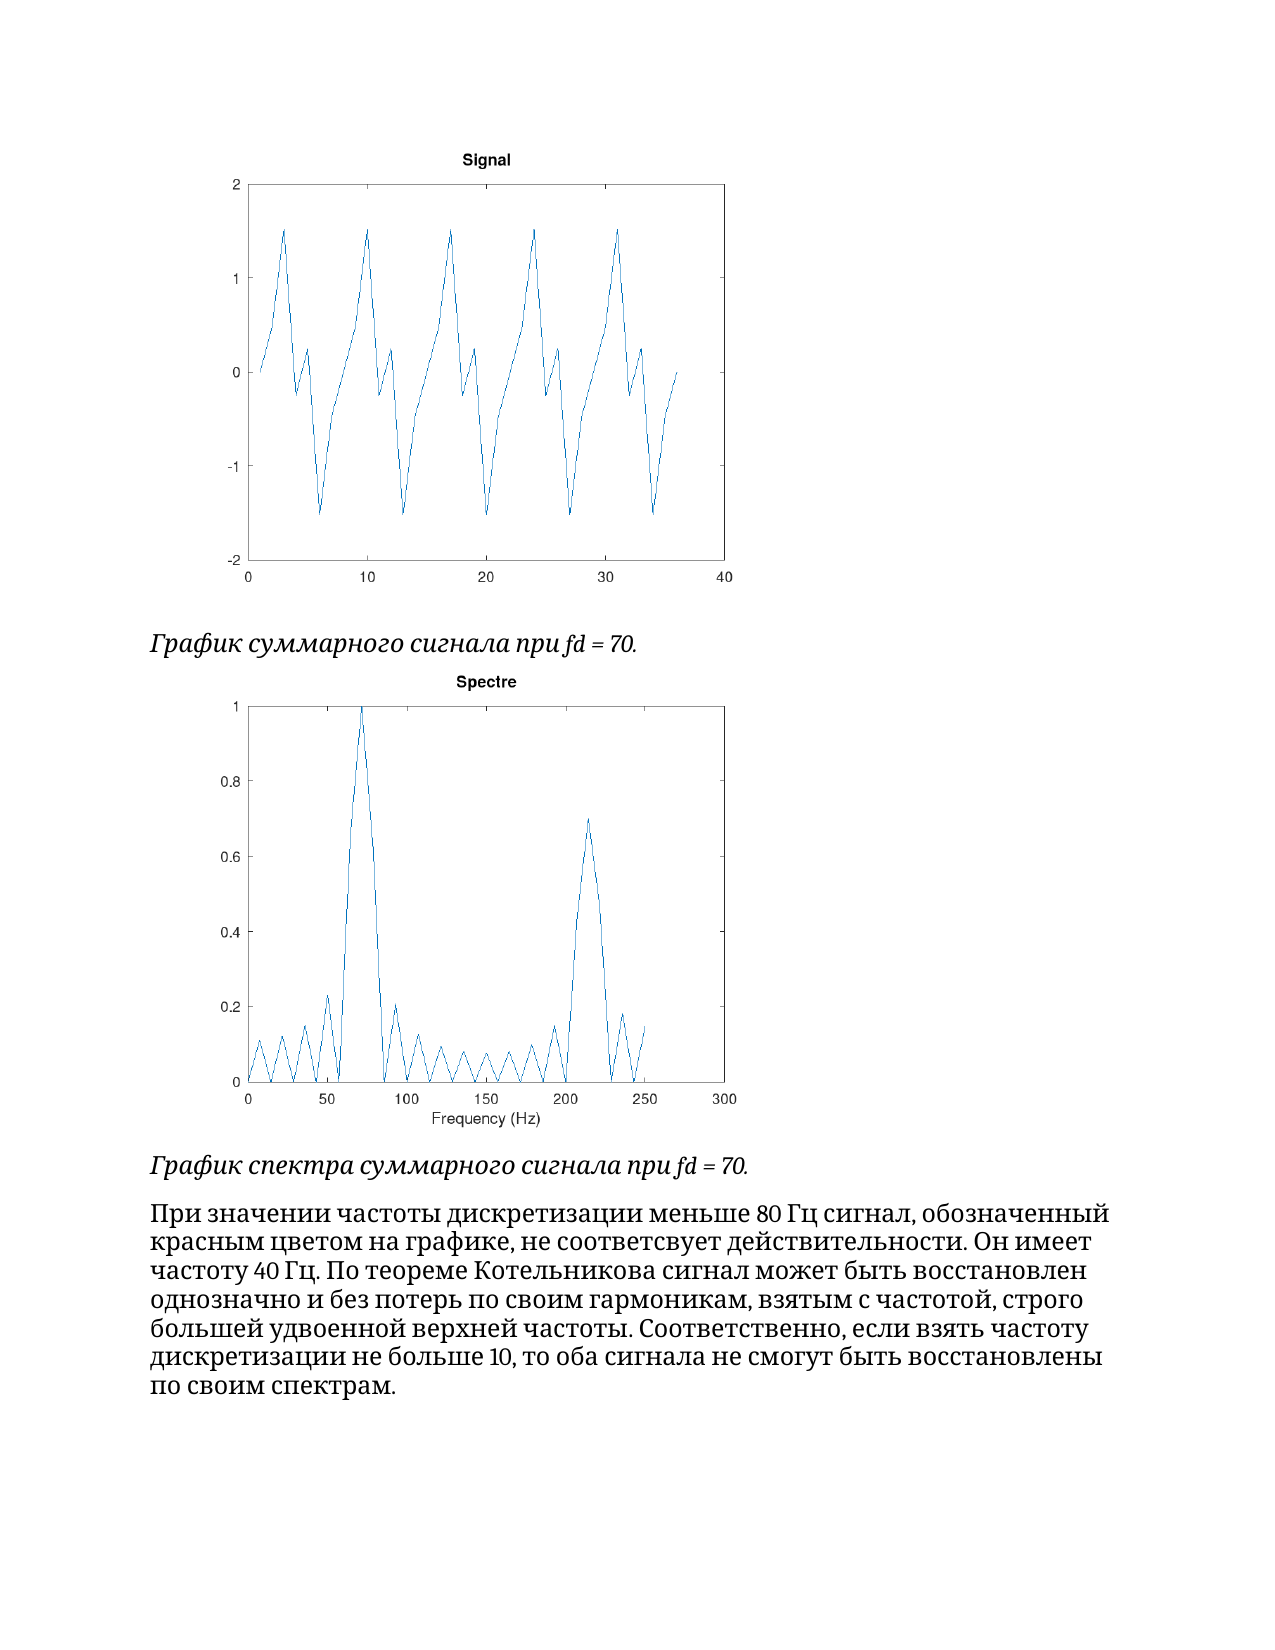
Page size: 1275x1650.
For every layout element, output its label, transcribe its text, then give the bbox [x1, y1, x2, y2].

picture [168, 671, 782, 1132]
text При значении частоты дискретизации меньше 80 Гц сигнал, обозначенный красным цветом на графике, не соответсвует действительности. Он имеет частоту 40 Гц. По теореме Котельникова сигнал может быть восстановлен однозначно и без потерь по своим гармоникам, взятым с частотой, строго большей удвоенной верхней частоты. Соответственно, если взять частоту дискретизации не больше 10, то оба сигнала не смогут быть восстановлены по своим спектрам. [150, 1199, 1125, 1401]
picture [168, 150, 782, 610]
text График спектра суммарного сигнала при fd = 70. [150, 1152, 1125, 1181]
text График суммарного сигнала при fd = 70. [150, 630, 1125, 659]
